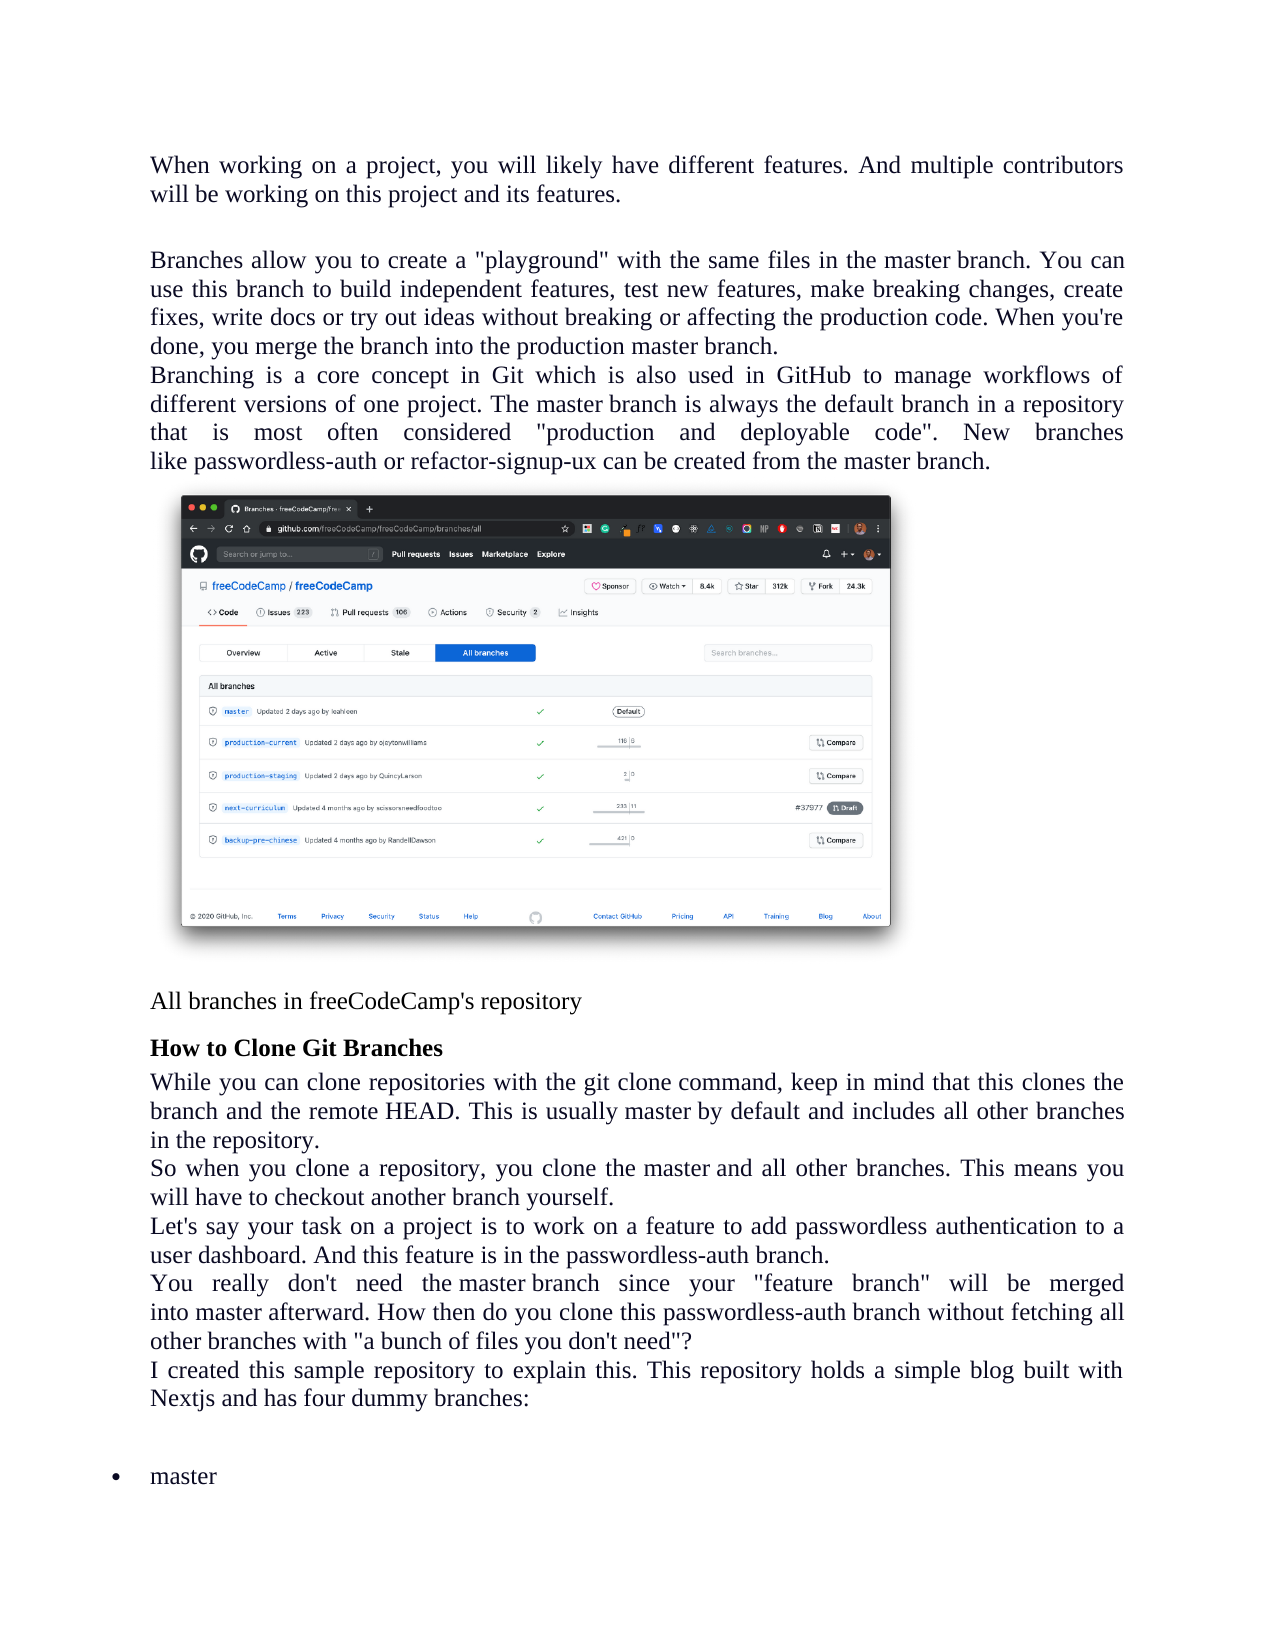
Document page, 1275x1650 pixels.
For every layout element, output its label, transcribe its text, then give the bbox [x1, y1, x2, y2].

text Branching is a core concept in Git which is also used in GitHub to manage workflows of different versions of one project. The master branch is always the default branch in a repository that is most often considered "production and deployable code". New branches like passwordless-auth or refactor-signup-ux can be created from the master branch. [150, 360, 1125, 475]
text I created this sample repository to explain this. This repository holds a simple blog built with Nextjs and has four dummy branches: [150, 1355, 1125, 1412]
subtitle How to Clone Git Branches [150, 1033, 1125, 1062]
text When working on a project, you will likely have different features. And multiple contributors will be working on this project and its features. [150, 150, 1125, 207]
text All branches in freeCodeCamp's repository [150, 986, 1125, 1014]
text You really don't need the master branch since your "feature branch" will be merged into master afterward. How then do you clone this passwordless-auth branch without fetching all other branches with "a bunch of files you don't need"? [150, 1268, 1125, 1355]
text Let's say your task on a project is to work on a feature to add passwordless authentication to a user dashboard. And this feature is in the passwordless-auth branch. [150, 1211, 1125, 1268]
text While you can clone repositories with the git clone command, keep in mind that this clones the branch and the remote HEAD. This is usually master by default and includes all other branches in the repository. [150, 1067, 1125, 1153]
picture [150, 475, 921, 967]
text So when you clone a repository, you clone the master and all other branches. This means you will have to checkout another branch yourself. [150, 1153, 1125, 1211]
list master [112, 1450, 1125, 1490]
text Branches allow you to create a "playground" with the same files in the master branch. You can use this branch to build independent features, test new features, make breaking changes, create fixes, write docs or try out ideas without breaking or affecting the production code. When you're done, you merge the branch into the production master branch. [150, 245, 1125, 360]
